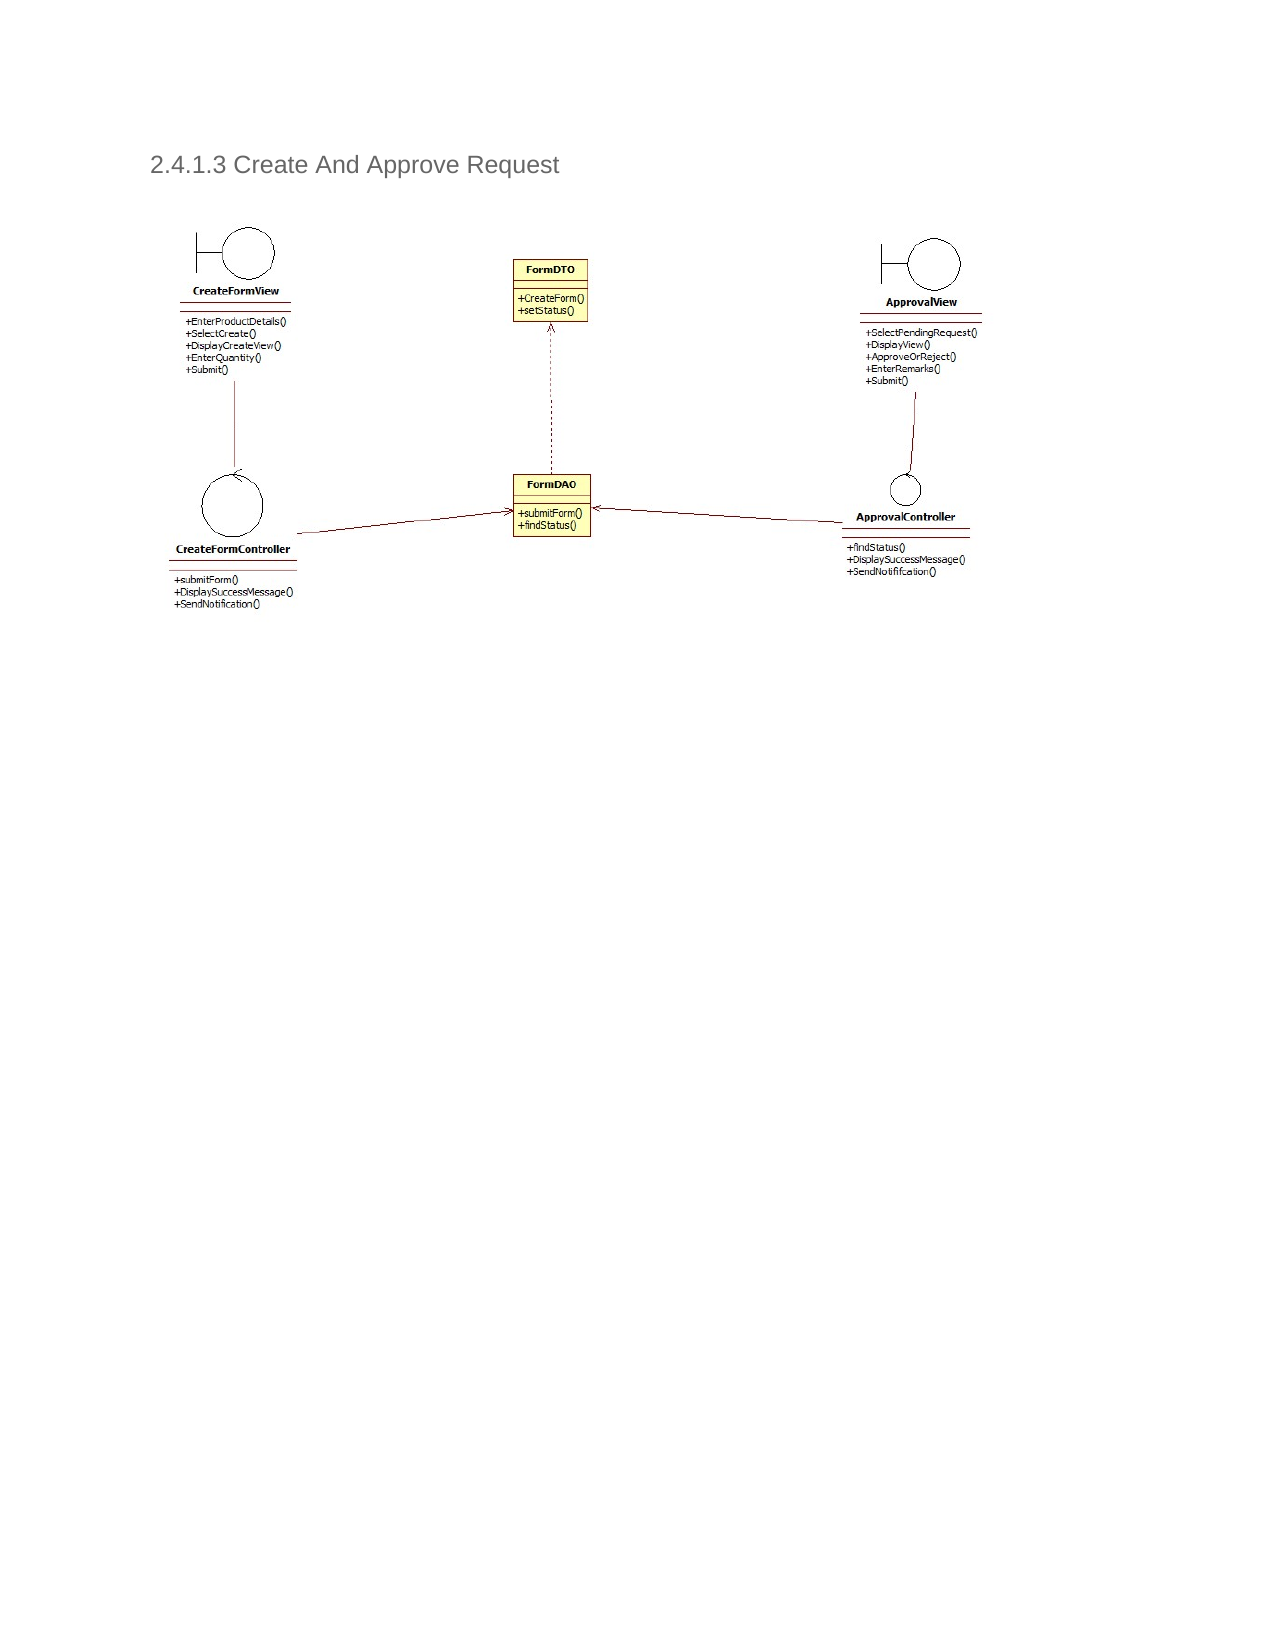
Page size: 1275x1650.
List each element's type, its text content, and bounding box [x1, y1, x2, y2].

picture [150, 207, 1000, 633]
subtitle 2.4.1.3 Create And Approve Request [150, 150, 1125, 179]
